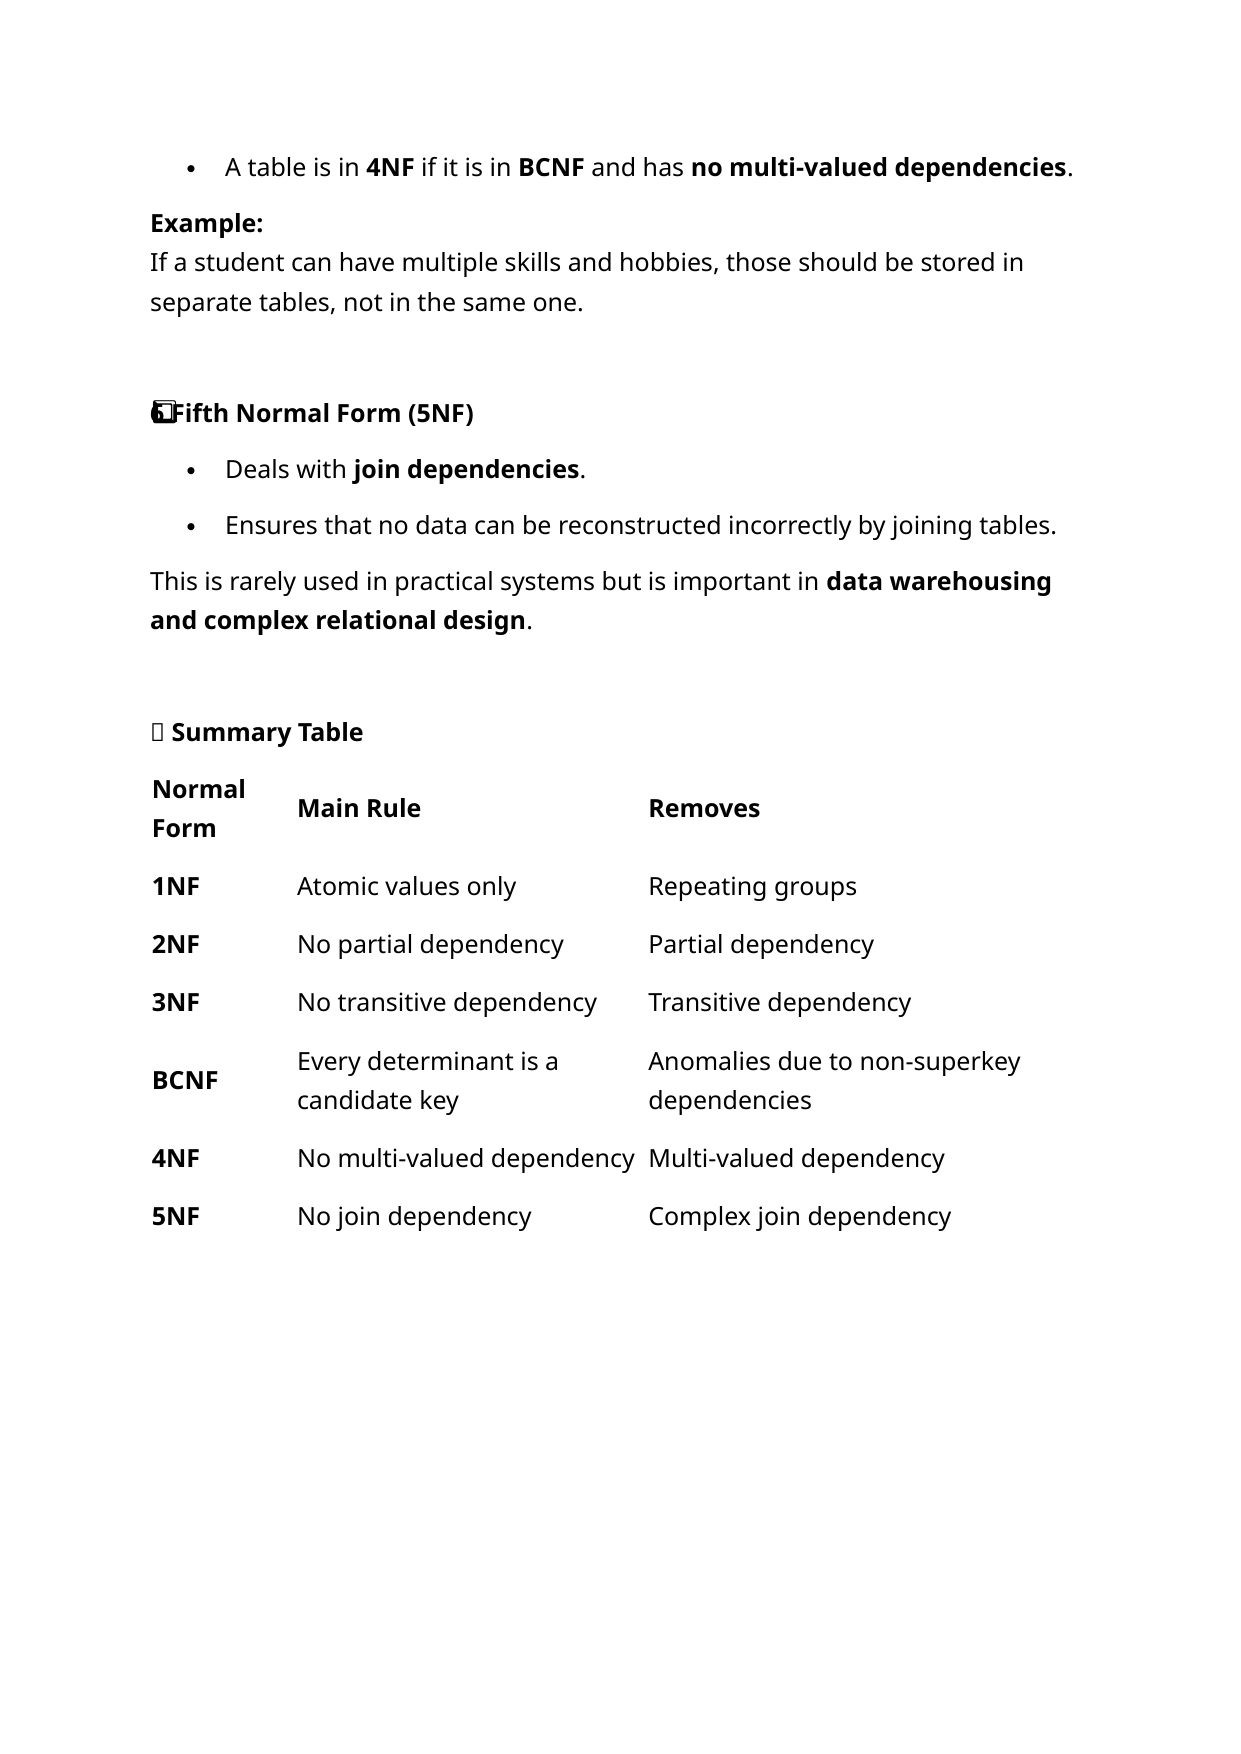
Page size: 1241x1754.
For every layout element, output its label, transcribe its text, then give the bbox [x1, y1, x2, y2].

table_cell Every determinant is a candidate key [295, 1042, 646, 1139]
text 🏁 Summary Table [150, 714, 1090, 748]
table_cell No multi-valued dependency [295, 1139, 646, 1197]
table_cell No join dependency [295, 1197, 646, 1255]
list Deals with join dependencies. [187, 452, 1090, 486]
table_cell Anomalies due to non-superkey dependencies [646, 1042, 1090, 1139]
text This is rarely used in practical systems but is important in data warehousing and complex relational design. [150, 563, 1090, 637]
text 6️⃣ Fifth Normal Form (5NF) [150, 396, 1090, 430]
table_cell 2NF [150, 925, 295, 983]
table_cell Repeating groups [646, 867, 1090, 925]
table_header Main Rule [295, 770, 646, 867]
table_cell Partial dependency [646, 925, 1090, 983]
table_cell Atomic values only [295, 867, 646, 925]
text Example: If a student can have multiple skills and hobbies, those should be stored in separate tables, not in the same one. [150, 206, 1090, 318]
table_cell BCNF [150, 1042, 295, 1139]
table_header Removes [646, 770, 1090, 867]
table_cell Transitive dependency [646, 984, 1090, 1042]
table_cell Multi-valued dependency [646, 1139, 1090, 1197]
list A table is in 4NF if it is in BCNF and has no multi-valued dependencies. [187, 150, 1090, 184]
table_cell Complex join dependency [646, 1197, 1090, 1255]
table_cell 1NF [150, 867, 295, 925]
list Ensures that no data can be reconstructed incorrectly by joining tables. [187, 507, 1090, 542]
table_cell No partial dependency [295, 925, 646, 983]
table_cell 3NF [150, 984, 295, 1042]
table_cell 4NF [150, 1139, 295, 1197]
table_cell No transitive dependency [295, 984, 646, 1042]
table_header Normal Form [150, 770, 295, 867]
table_cell 5NF [150, 1197, 295, 1255]
